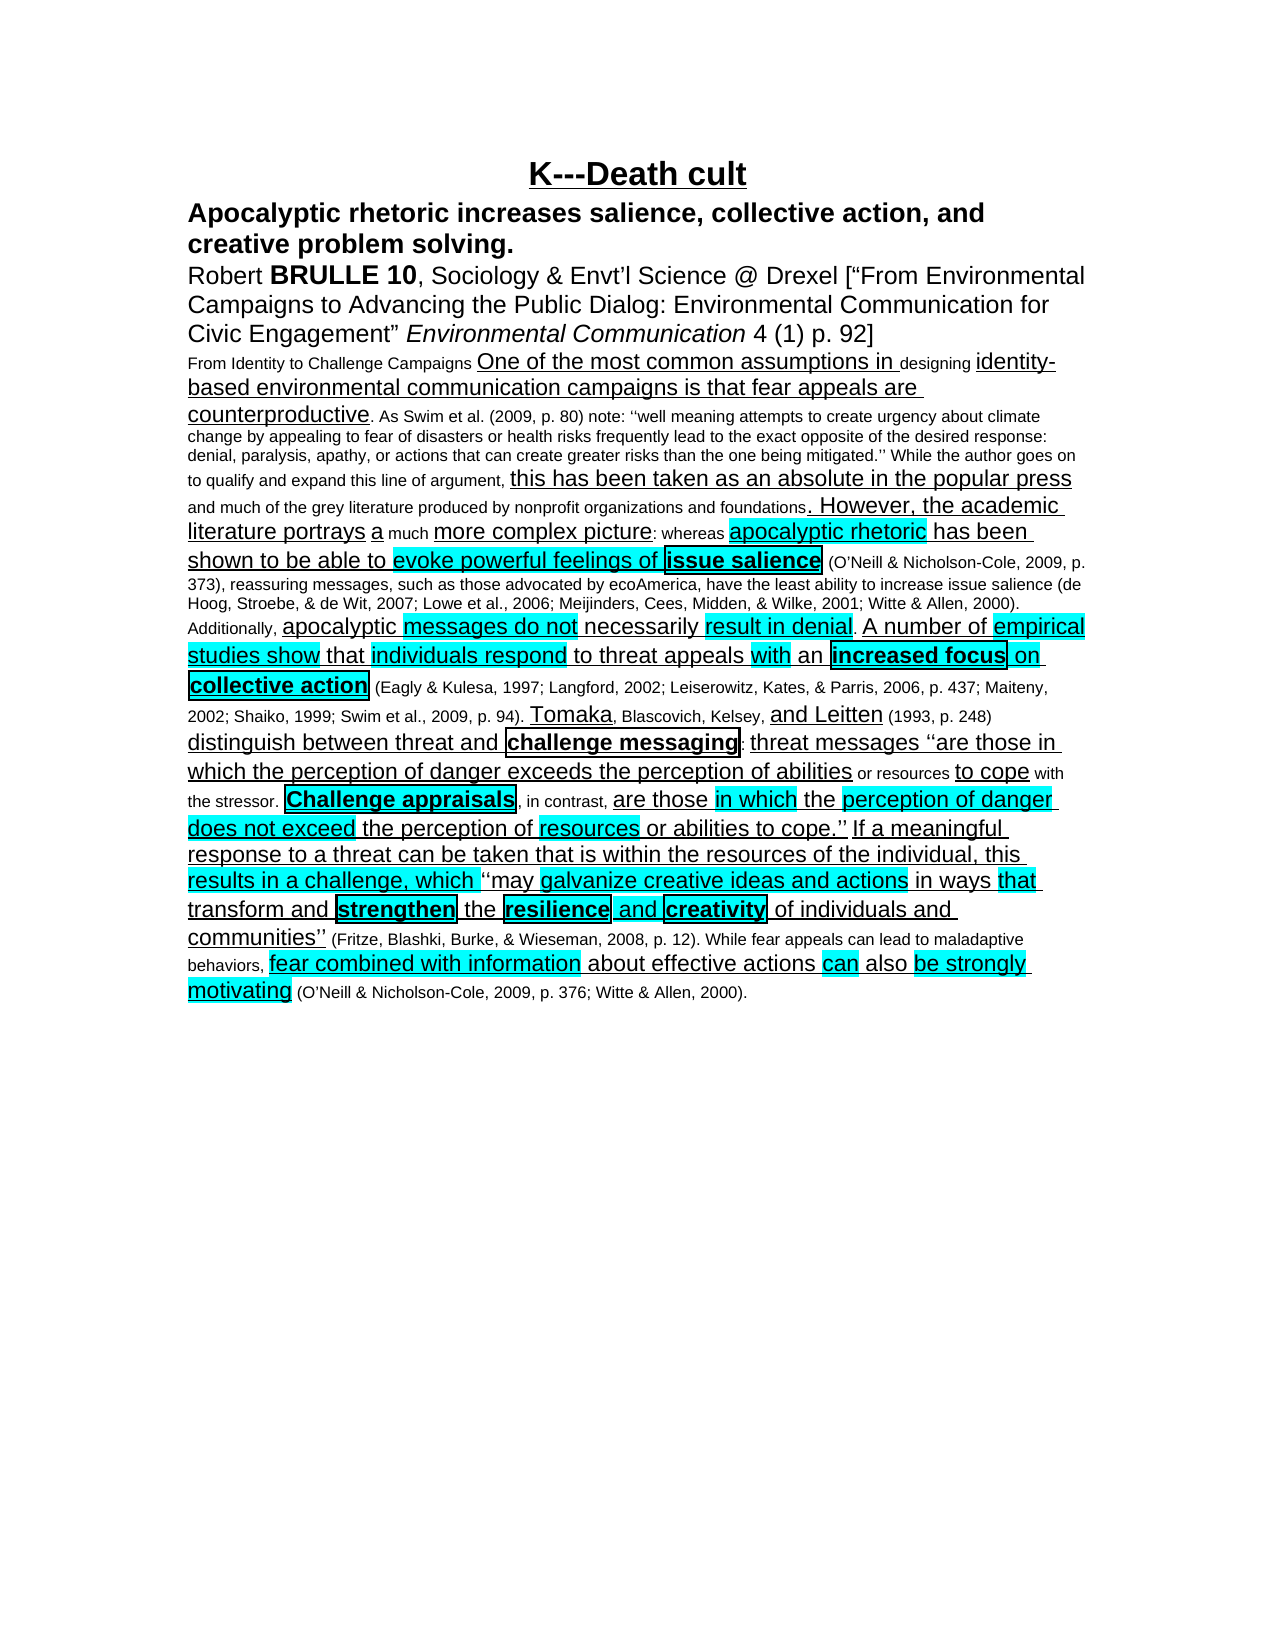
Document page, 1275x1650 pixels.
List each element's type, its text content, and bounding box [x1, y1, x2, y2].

subtitle K---Death cult [187, 154, 1087, 193]
text Robert BRULLE 10, Sociology & Envt’l Science @ Drexel [“From Environmental Campaigns to Advancing the Public Dialog: Environmental Communication for Civic Engagement” Environmental Communication 4 (1) p. 92] [187, 259, 1087, 348]
subtitle Apocalyptic rhetoric increases salience, collective action, and creative problem solving. [187, 197, 1087, 259]
text From Identity to Challenge Campaigns One of the most common assumptions in designing identity-based environmental communication campaigns is that fear appeals are counterproductive. As Swim et al. (2009, p. 80) note: ‘‘well meaning attempts to create urgency about climate change by appealing to fear of disasters or health risks frequently lead to the exact opposite of the desired response: denial, paralysis, apathy, or actions that can create greater risks than the one being mitigated.’’ While the author goes on to qualify and expand this line of argument, this has been taken as an absolute in the popular press and much of the grey literature produced by nonprofit organizations and foundations. However, the academic literature portrays a much more complex picture: whereas apocalyptic rhetoric has been shown to be able to evoke powerful feelings of issue salience (O’Neill & Nicholson-Cole, 2009, p. 373), reassuring messages, such as those advocated by ecoAmerica, have the least ability to increase issue salience (de Hoog, Stroebe, & de Wit, 2007; Lowe et al., 2006; Meijinders, Cees, Midden, & Wilke, 2001; Witte & Allen, 2000). Additionally, apocalyptic messages do not necessarily result in denial. A number of empirical studies show that individuals respond to threat appeals with an increased focus on collective action (Eagly & Kulesa, 1997; Langford, 2002; Leiserowitz, Kates, & Parris, 2006, p. 437; Maiteny, 2002; Shaiko, 1999; Swim et al., 2009, p. 94). Tomaka, Blascovich, Kelsey, and Leitten (1993, p. 248) distinguish between threat and challenge messaging: threat messages ‘‘are those in which the perception of danger exceeds the perception of abilities or resources to cope with the stressor. Challenge appraisals, in contrast, are those in which the perception of danger does not exceed the perception of resources or abilities to cope.’’ If a meaningful response to a threat can be taken that is within the resources of the individual, this results in a challenge, which ‘‘may galvanize creative ideas and actions in ways that transform and strengthen the resilience and creativity of individuals and communities’’ (Fritze, Blashki, Burke, & Wieseman, 2008, p. 12). While fear appeals can lead to maladaptive behaviors, fear combined with information about effective actions can also be strongly motivating (O’Neill & Nicholson-Cole, 2009, p. 376; Witte & Allen, 2000). [187, 348, 1087, 1003]
